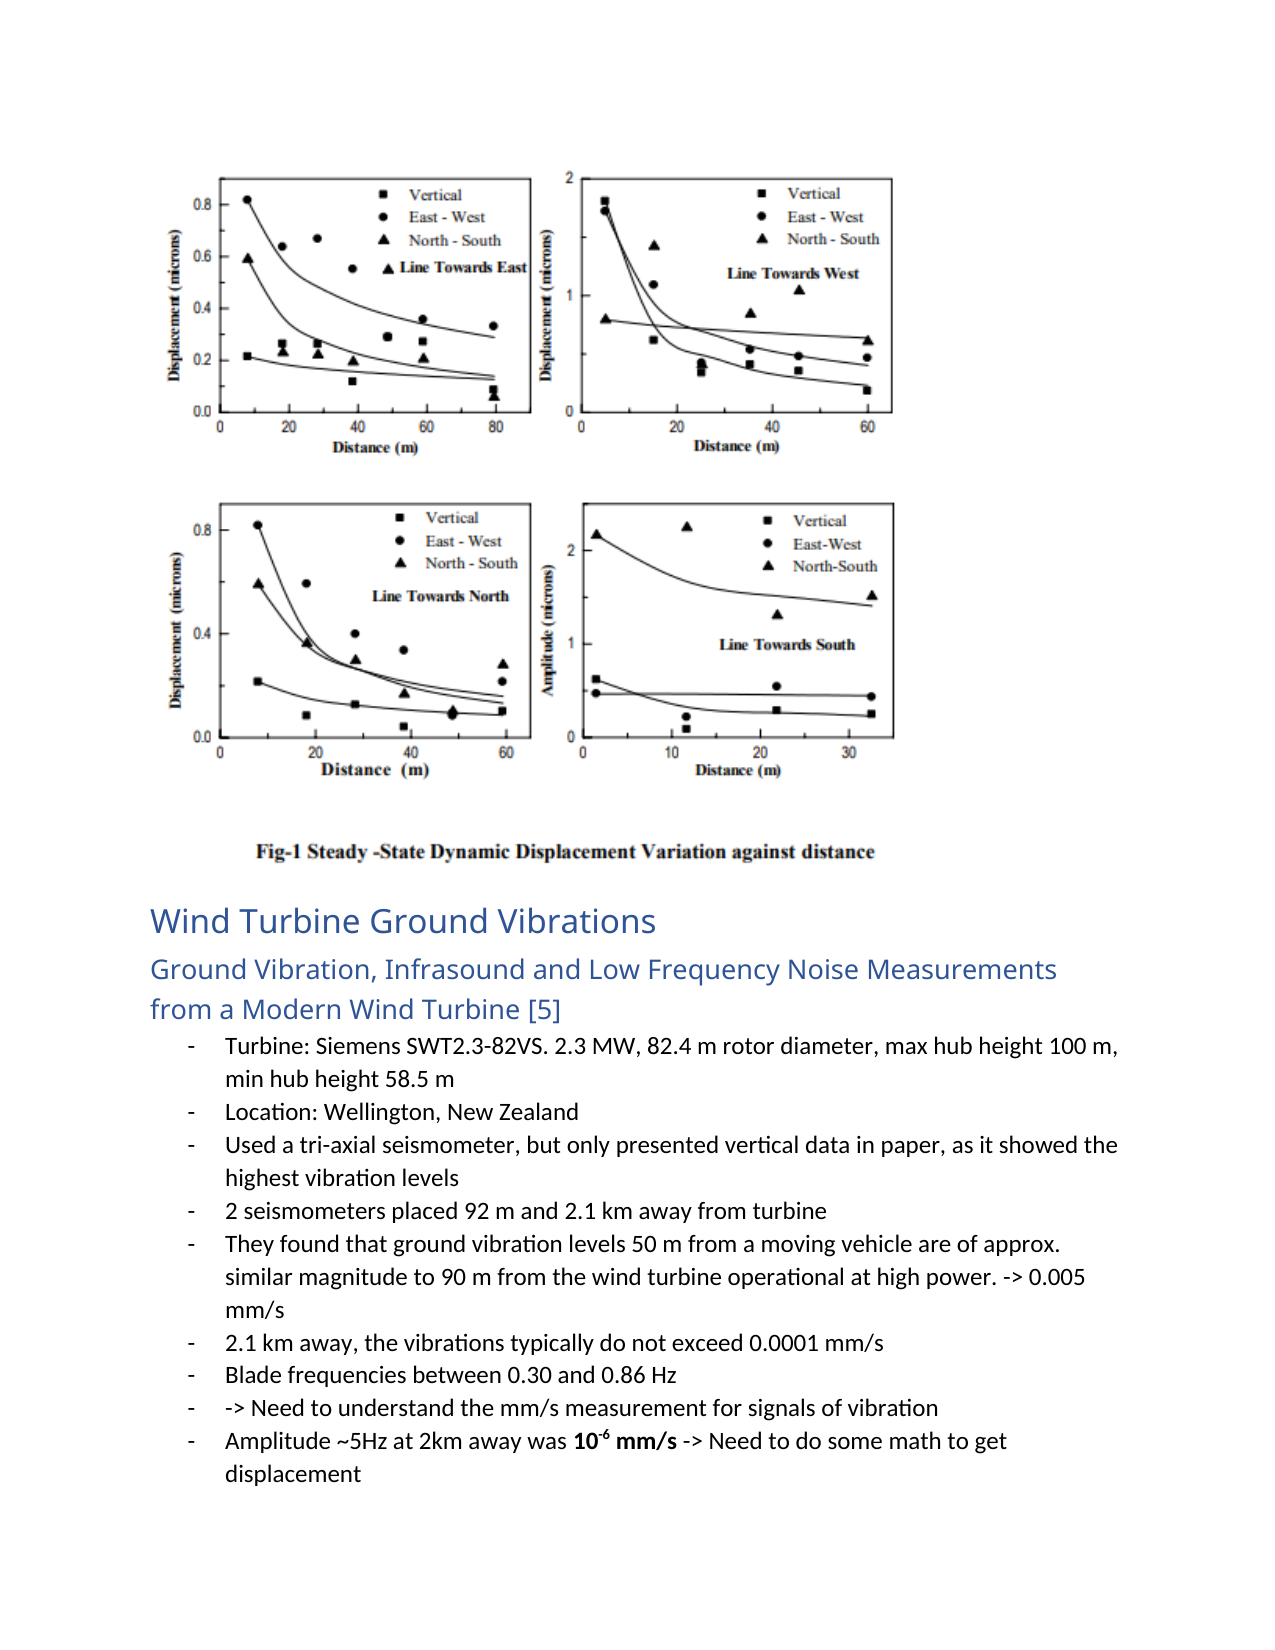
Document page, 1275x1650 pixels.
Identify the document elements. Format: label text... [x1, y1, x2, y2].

list Blade frequencies between 0.30 and 0.86 Hz [187, 1359, 1125, 1390]
list They found that ground vibration levels 50 m from a moving vehicle are of approx. similar magnitude to 90 m from the wind turbine operational at high power. -> 0.005 mm/s [187, 1228, 1125, 1324]
subtitle Ground Vibration, Infrasound and Low Frequency Noise Measurements from a Modern Wind Turbine [150, 951, 1125, 1027]
list Used a tri-axial seismometer, but only presented vertical data in paper, as it showed the highest vibration levels [187, 1129, 1125, 1193]
subtitle Wind Turbine Ground Vibrations [150, 898, 1125, 943]
list Location: Wellington, New Zealand [187, 1096, 1125, 1127]
list 2 seismometers placed 92 m and 2.1 km away from turbine [187, 1195, 1125, 1226]
list -> Need to understand the mm/s measurement for signals of vibration [187, 1392, 1125, 1423]
list Amplitude ~5Hz at 2km away was 10-6 mm/s -> Need to do some math to get displacement [187, 1425, 1125, 1489]
picture [150, 150, 907, 871]
list Turbine: Siemens SWT2.3-82VS. 2.3 MW, 82.4 m rotor diameter, max hub height 100 m, min hub height 58.5 m [187, 1030, 1125, 1094]
list 2.1 km away, the vibrations typically do not exceed 0.0001 mm/s [187, 1327, 1125, 1357]
